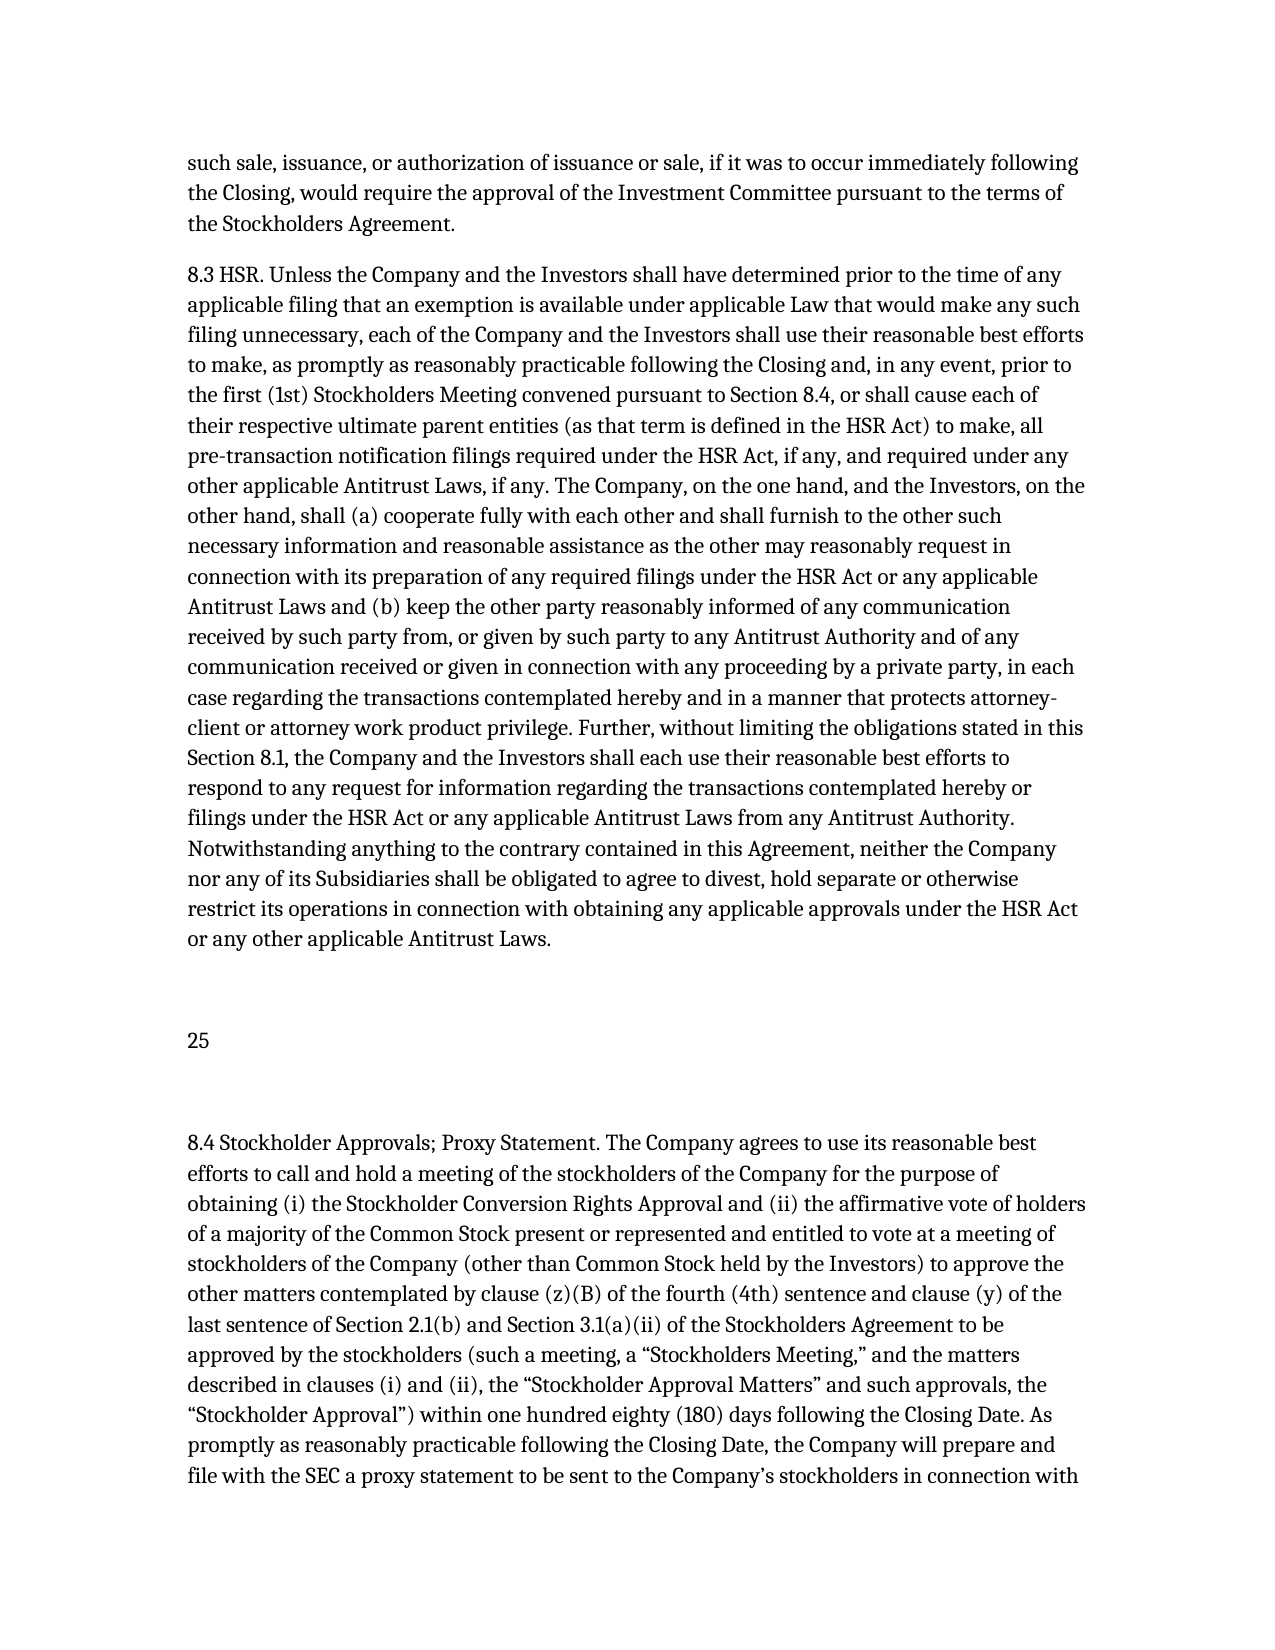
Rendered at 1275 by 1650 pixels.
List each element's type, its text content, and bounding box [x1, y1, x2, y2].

text 8.3 HSR. Unless the Company and the Investors shall have determined prior to the time of any applicable filing that an exemption is available under applicable Law that would make any such filing unnecessary, each of the Company and the Investors shall use their reasonable best efforts to make, as promptly as reasonably practicable following the Closing and, in any event, prior to the first (1st) Stockholders Meeting convened pursuant to Section 8.4, or shall cause each of their respective ultimate parent entities (as that term is defined in the HSR Act) to make, all pre-transaction notification filings required under the HSR Act, if any, and required under any other applicable Antitrust Laws, if any. The Company, on the one hand, and the Investors, on the other hand, shall (a) cooperate fully with each other and shall furnish to the other such necessary information and reasonable assistance as the other may reasonably request in connection with its preparation of any required filings under the HSR Act or any applicable Antitrust Laws and (b) keep the other party reasonably informed of any communication received by such party from, or given by such party to any Antitrust Authority and of any communication received or given in connection with any proceeding by a private party, in each case regarding the transactions contemplated hereby and in a manner that protects attorney-client or attorney work product privilege. Further, without limiting the obligations stated in this Section 8.1, the Company and the Investors shall each use their reasonable best efforts to respond to any request for information regarding the transactions contemplated hereby or filings under the HSR Act or any applicable Antitrust Laws from any Antitrust Authority. Notwithstanding anything to the contrary contained in this Agreement, neither the Company nor any of its Subsidiaries shall be obligated to agree to divest, hold separate or otherwise restrict its operations in connection with obtaining any applicable approvals under the HSR Act or any other applicable Antitrust Laws. [187, 261, 1087, 952]
text 25 [187, 1028, 1087, 1054]
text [187, 150, 1087, 237]
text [187, 1130, 1087, 1489]
